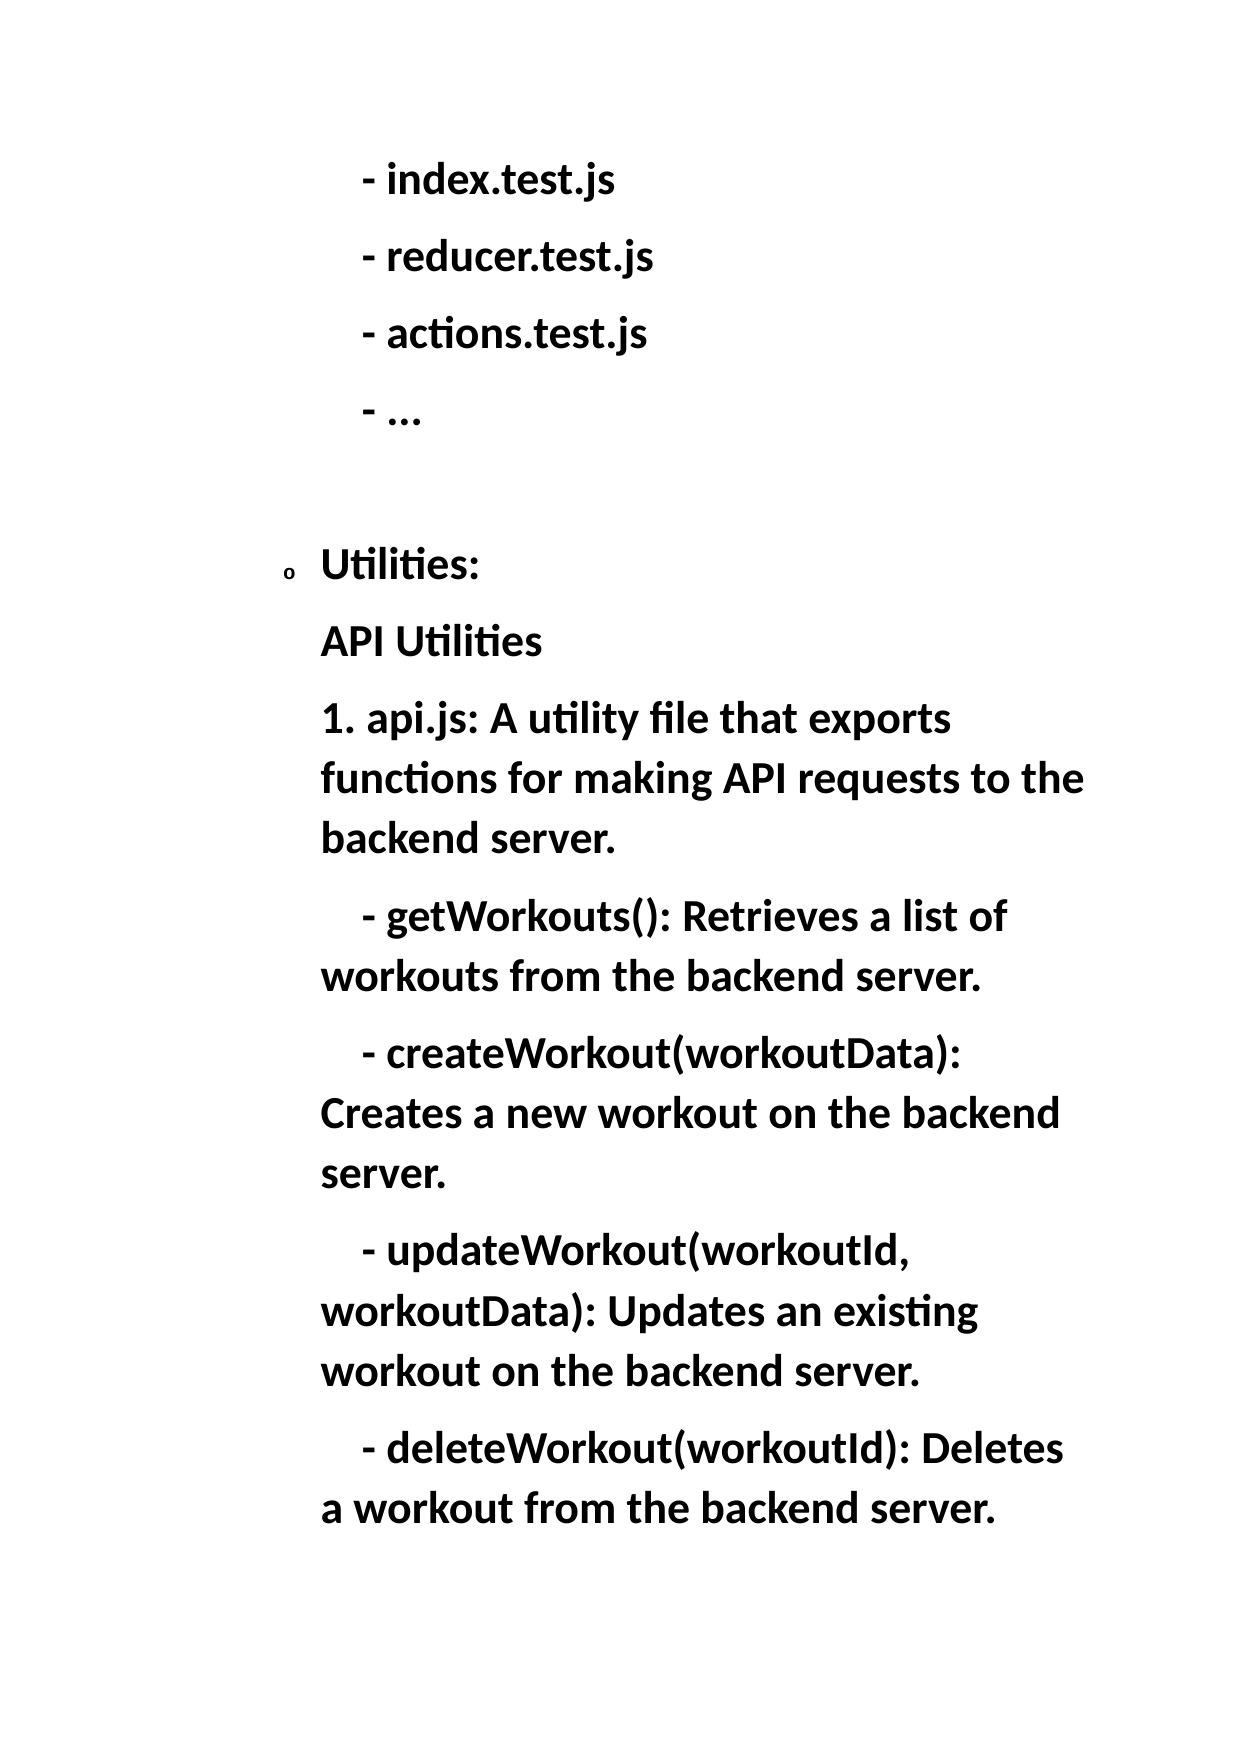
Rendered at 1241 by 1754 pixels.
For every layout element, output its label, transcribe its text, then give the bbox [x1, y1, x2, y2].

text - ... [320, 381, 1090, 437]
text API Utilities [320, 612, 1090, 668]
text - index.test.js [320, 150, 1090, 206]
text - updateWorkout(workoutId, workoutData): Updates an existing workout on the backend server. [320, 1221, 1090, 1398]
text - getWorkouts(): Retrieves a list of workouts from the backend server. [320, 886, 1090, 1003]
text - actions.test.js [320, 304, 1090, 360]
text 1. api.js: A utility file that exports functions for making API requests to the backend server. [320, 689, 1090, 865]
text - reducer.test.js [320, 227, 1090, 283]
list Utilities: [283, 535, 1090, 591]
text - createWorkout(workoutData): Creates a new workout on the backend server. [320, 1024, 1090, 1200]
text - deleteWorkout(workoutId): Deletes a workout from the backend server. [320, 1419, 1090, 1535]
